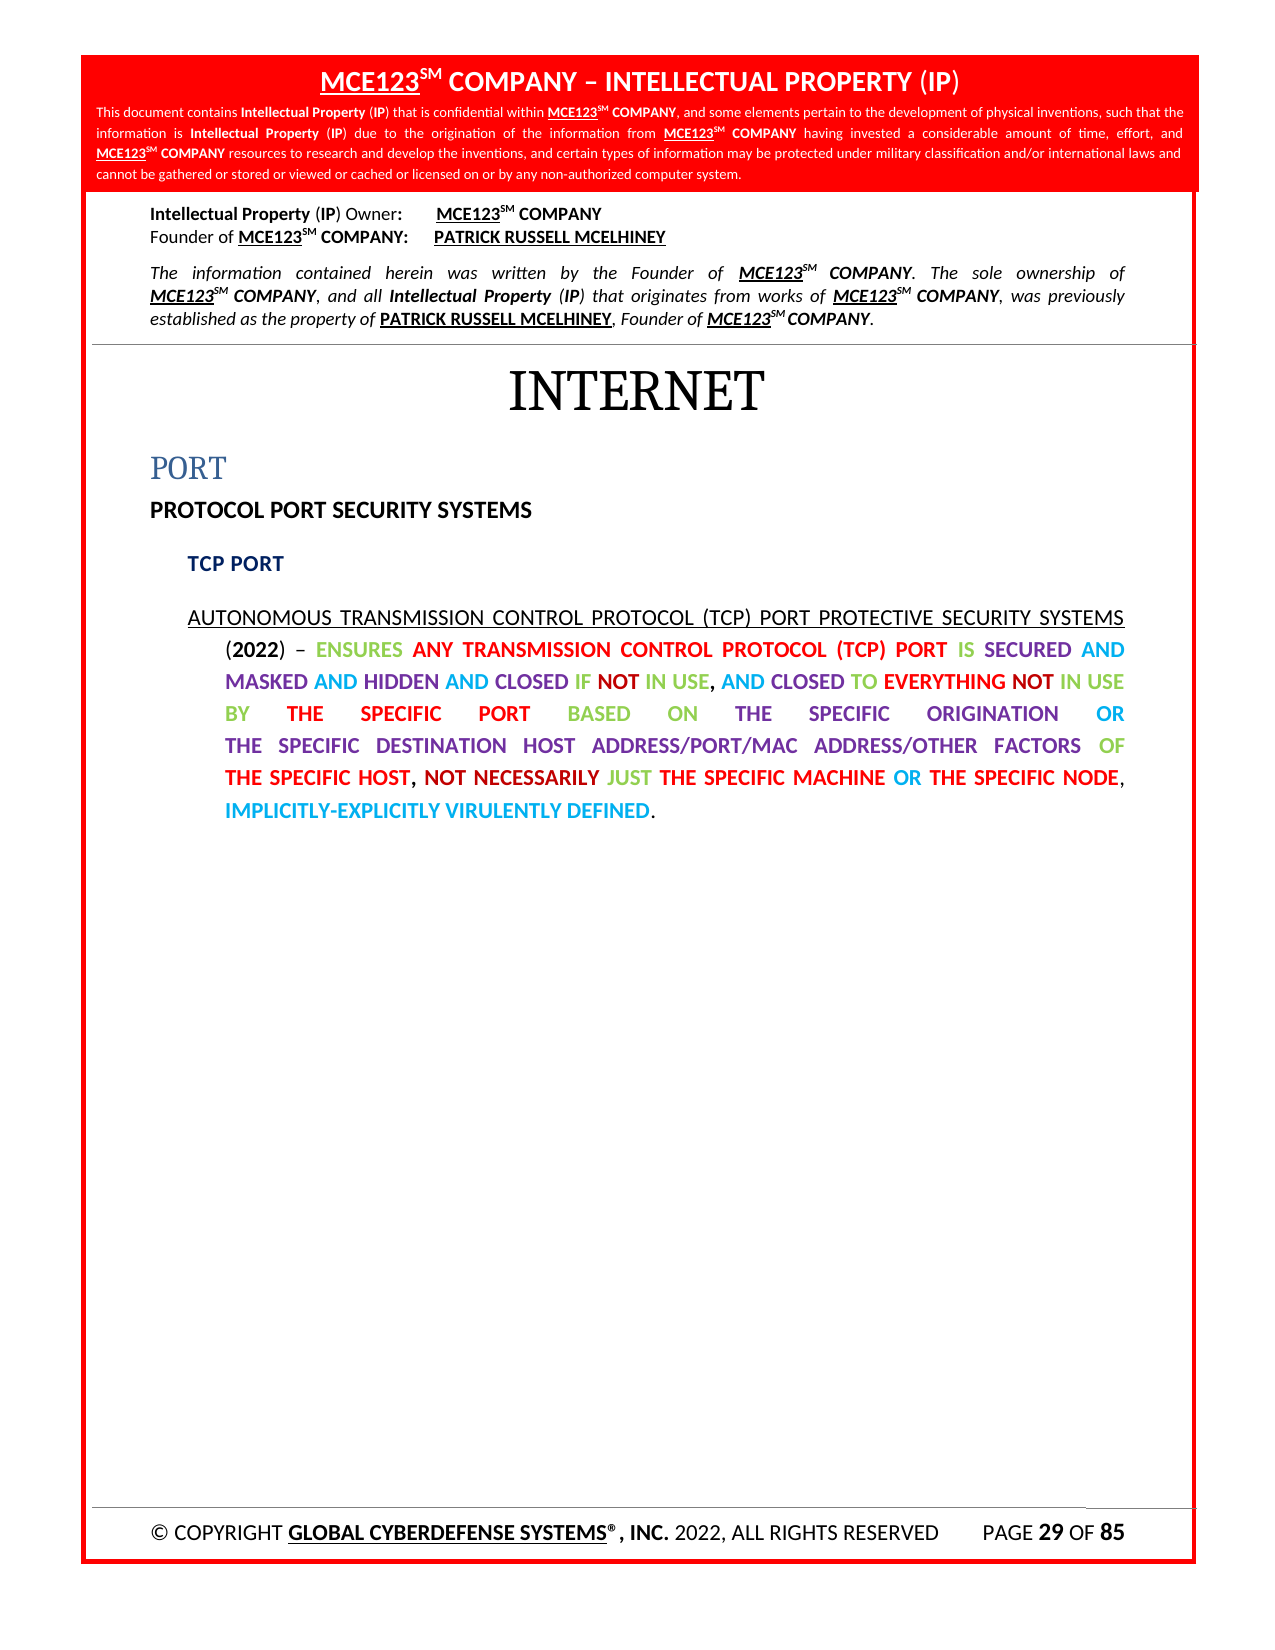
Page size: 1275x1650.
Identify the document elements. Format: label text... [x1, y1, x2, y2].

text TCP PORT [187, 549, 1125, 578]
text AUTONOMOUS TRANSMISSION CONTROL PROTOCOL (TCP) PORT PROTECTIVE SECURITY SYSTEMS (2022) – ENSURES ANY TRANSMISSION CONTROL PROTOCOL (TCP) PORT IS SECURED AND MASKED AND HIDDEN AND CLOSED IF NOT IN USE, AND CLOSED TO EVERYTHING NOT IN USE BY THE SPECIFIC PORT BASED ON THE SPECIFIC ORIGINATION OR THE SPECIFIC DESTINATION HOST ADDRESS/PORT/MAC ADDRESS/OTHER FACTORS OF THE SPECIFIC HOST, NOT NECESSARILY JUST THE SPECIFIC MACHINE OR THE SPECIFIC NODE, IMPLICITLY-EXPLICITLY VIRULENTLY DEFINED. [187, 628, 1125, 824]
text PROTOCOL PORT SECURITY SYSTEMS [150, 494, 1125, 524]
subtitle PORT [150, 450, 1125, 488]
title INTERNET [150, 358, 1125, 425]
